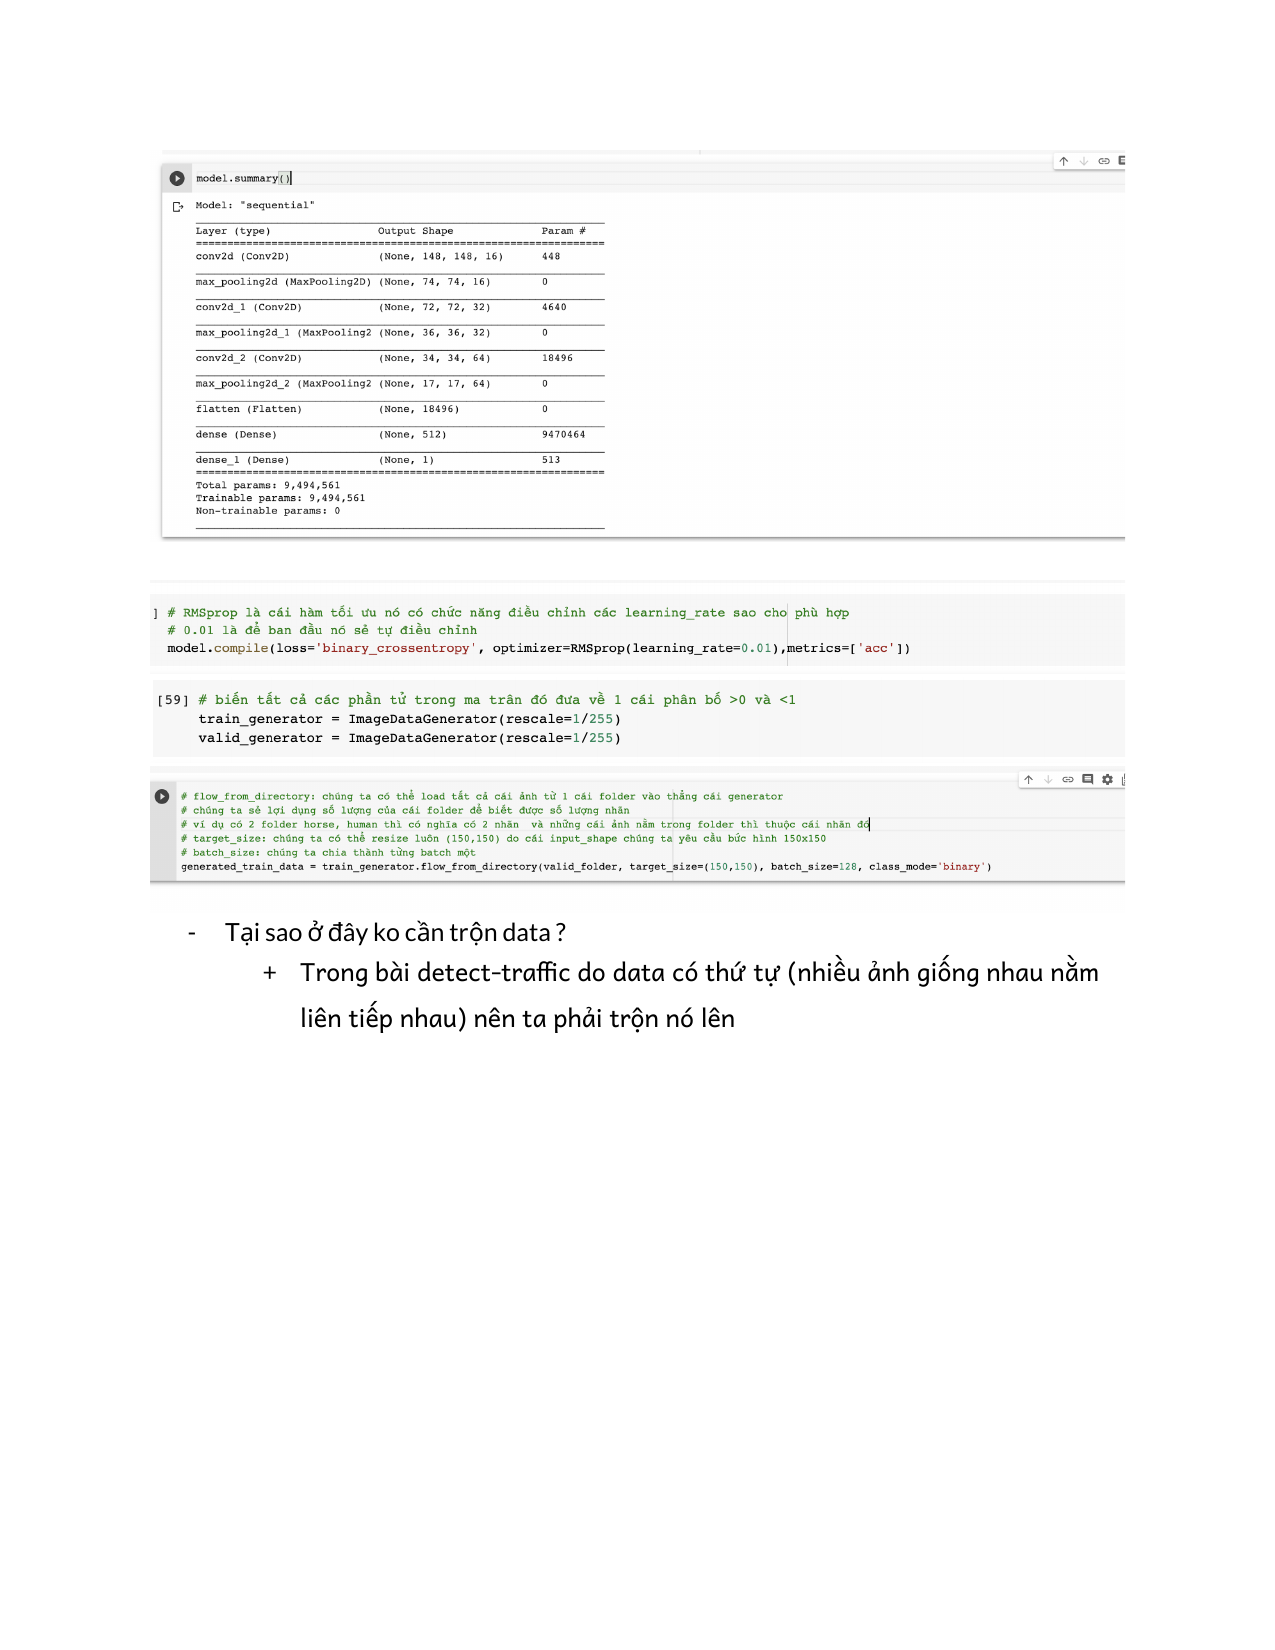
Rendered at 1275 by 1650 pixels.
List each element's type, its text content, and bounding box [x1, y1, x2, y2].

picture [150, 150, 1125, 542]
list Tại sao ở đây ko cần trộn data ? [187, 917, 1125, 947]
picture [150, 580, 1125, 674]
list Trong bài detect-traffic do data có thứ tự (nhiều ảnh giống nhau nằm liên tiếp nhau) nên ta phải trộn nó lên [262, 951, 1125, 1038]
picture [150, 677, 1125, 763]
picture [150, 766, 1125, 913]
